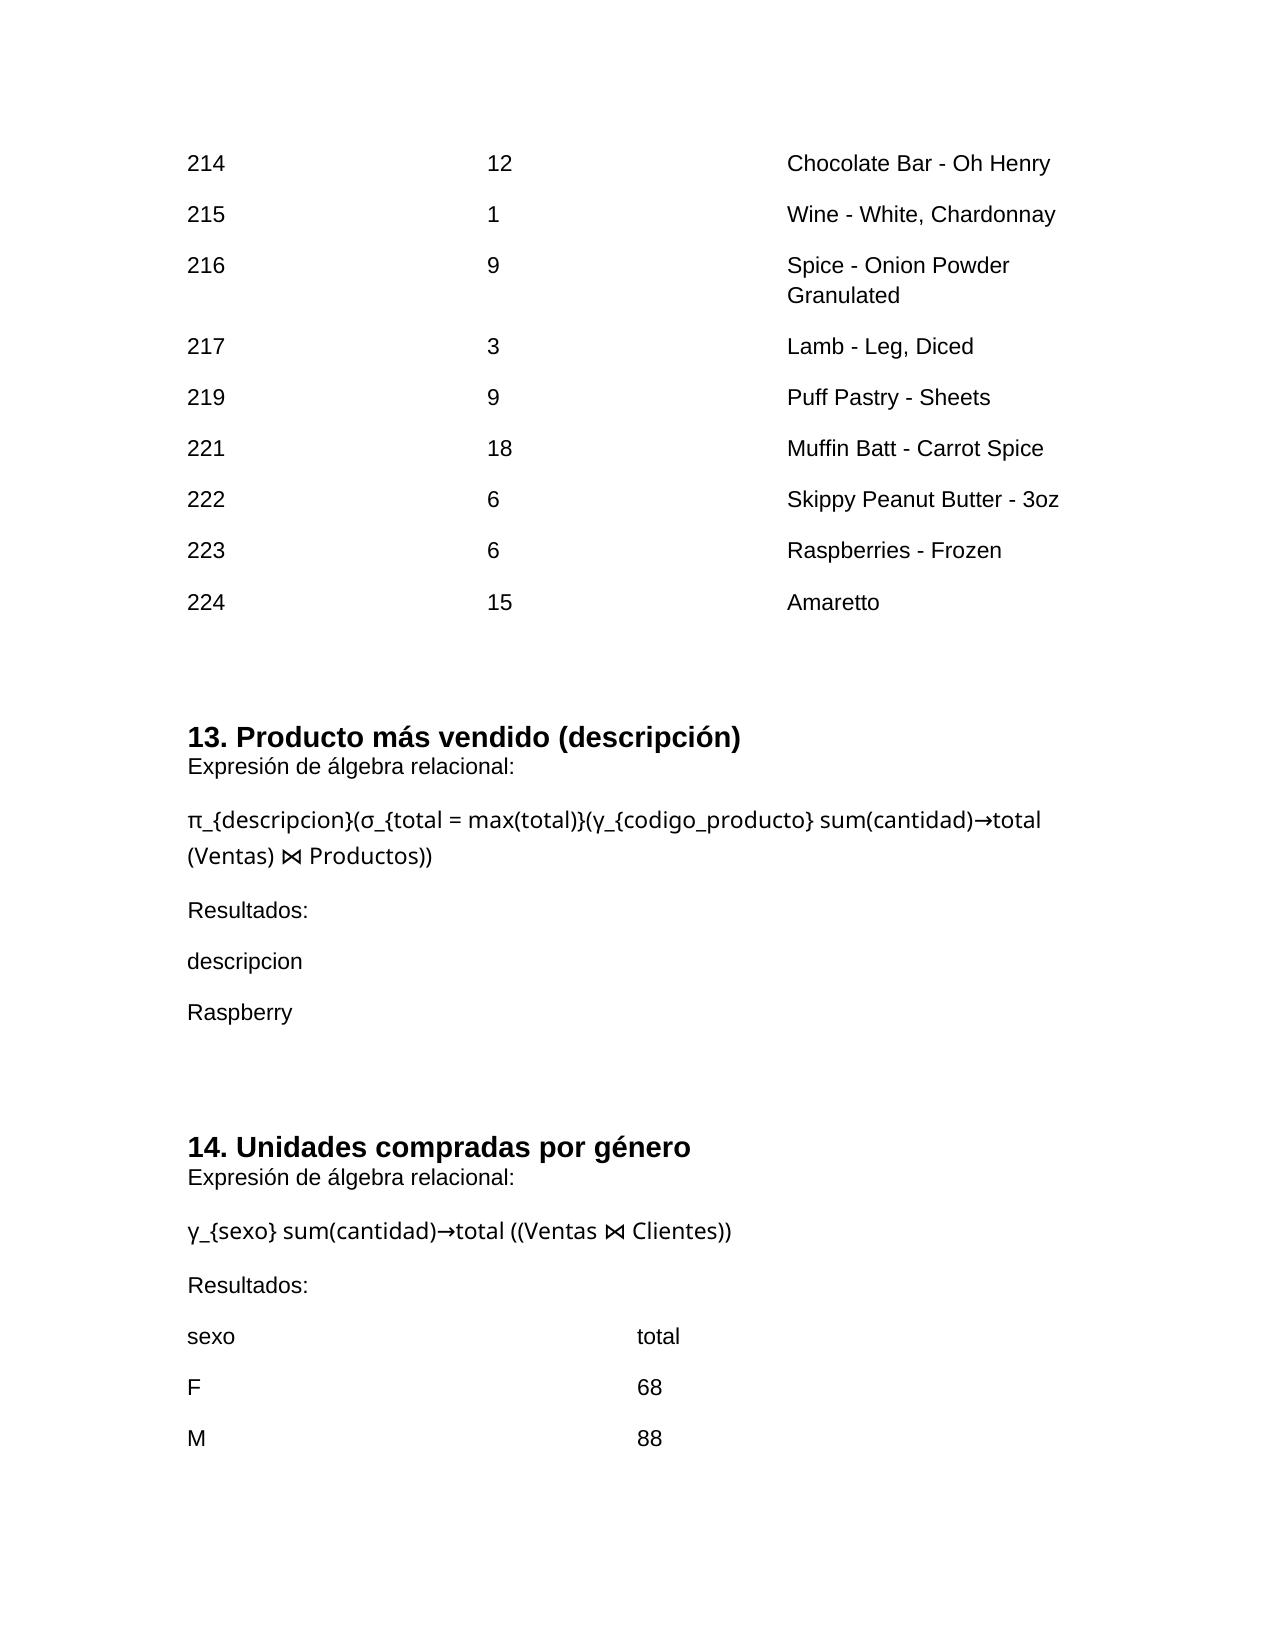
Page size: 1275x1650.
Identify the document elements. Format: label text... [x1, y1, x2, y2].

table_cell 9 [476, 252, 776, 333]
table_cell Spice - Onion Powder Granulated [776, 252, 1076, 333]
subtitle 14. Unidades compradas por género [187, 1130, 1087, 1164]
table_cell 6 [476, 486, 776, 537]
table_header descripcion [176, 948, 1076, 999]
table_cell 15 [476, 589, 776, 639]
table_cell Skippy Peanut Butter - 3oz [776, 486, 1076, 537]
table_cell M [176, 1425, 626, 1476]
table_cell 223 [176, 538, 476, 588]
table_cell 215 [176, 201, 476, 252]
table_cell 222 [176, 486, 476, 537]
table_cell Lamb - Leg, Diced [776, 333, 1076, 384]
table_cell Puff Pastry - Sheets [776, 384, 1076, 435]
table_cell Muffin Batt - Carrot Spice [776, 435, 1076, 486]
text Resultados: [187, 1272, 1087, 1298]
table_cell 214 [176, 150, 476, 201]
table_cell 12 [476, 150, 776, 201]
table_cell 68 [626, 1374, 1076, 1425]
table_cell 224 [176, 589, 476, 639]
table_cell Amaretto [776, 589, 1076, 639]
table_cell Raspberries - Frozen [776, 538, 1076, 588]
table_cell 216 [176, 252, 476, 333]
subtitle 13. Producto más vendido (descripción) [187, 720, 1087, 753]
table_cell 1 [476, 201, 776, 252]
table_cell 217 [176, 333, 476, 384]
table_cell 219 [176, 384, 476, 435]
table_header sexo [176, 1323, 626, 1374]
table_cell 221 [176, 435, 476, 486]
table_cell 6 [476, 538, 776, 588]
text Resultados: [187, 897, 1087, 923]
text Expresión de álgebra relacional: [187, 753, 1087, 780]
table_cell 9 [476, 384, 776, 435]
table_cell Chocolate Bar - Oh Henry [776, 150, 1076, 201]
table_cell Wine - White, Chardonnay [776, 201, 1076, 252]
table_cell 18 [476, 435, 776, 486]
text Expresión de álgebra relacional: [187, 1164, 1087, 1190]
table_header total [626, 1323, 1076, 1374]
table_cell Raspberry [176, 999, 1076, 1050]
table_cell F [176, 1374, 626, 1425]
table_cell 88 [626, 1425, 1076, 1476]
table_cell 3 [476, 333, 776, 384]
